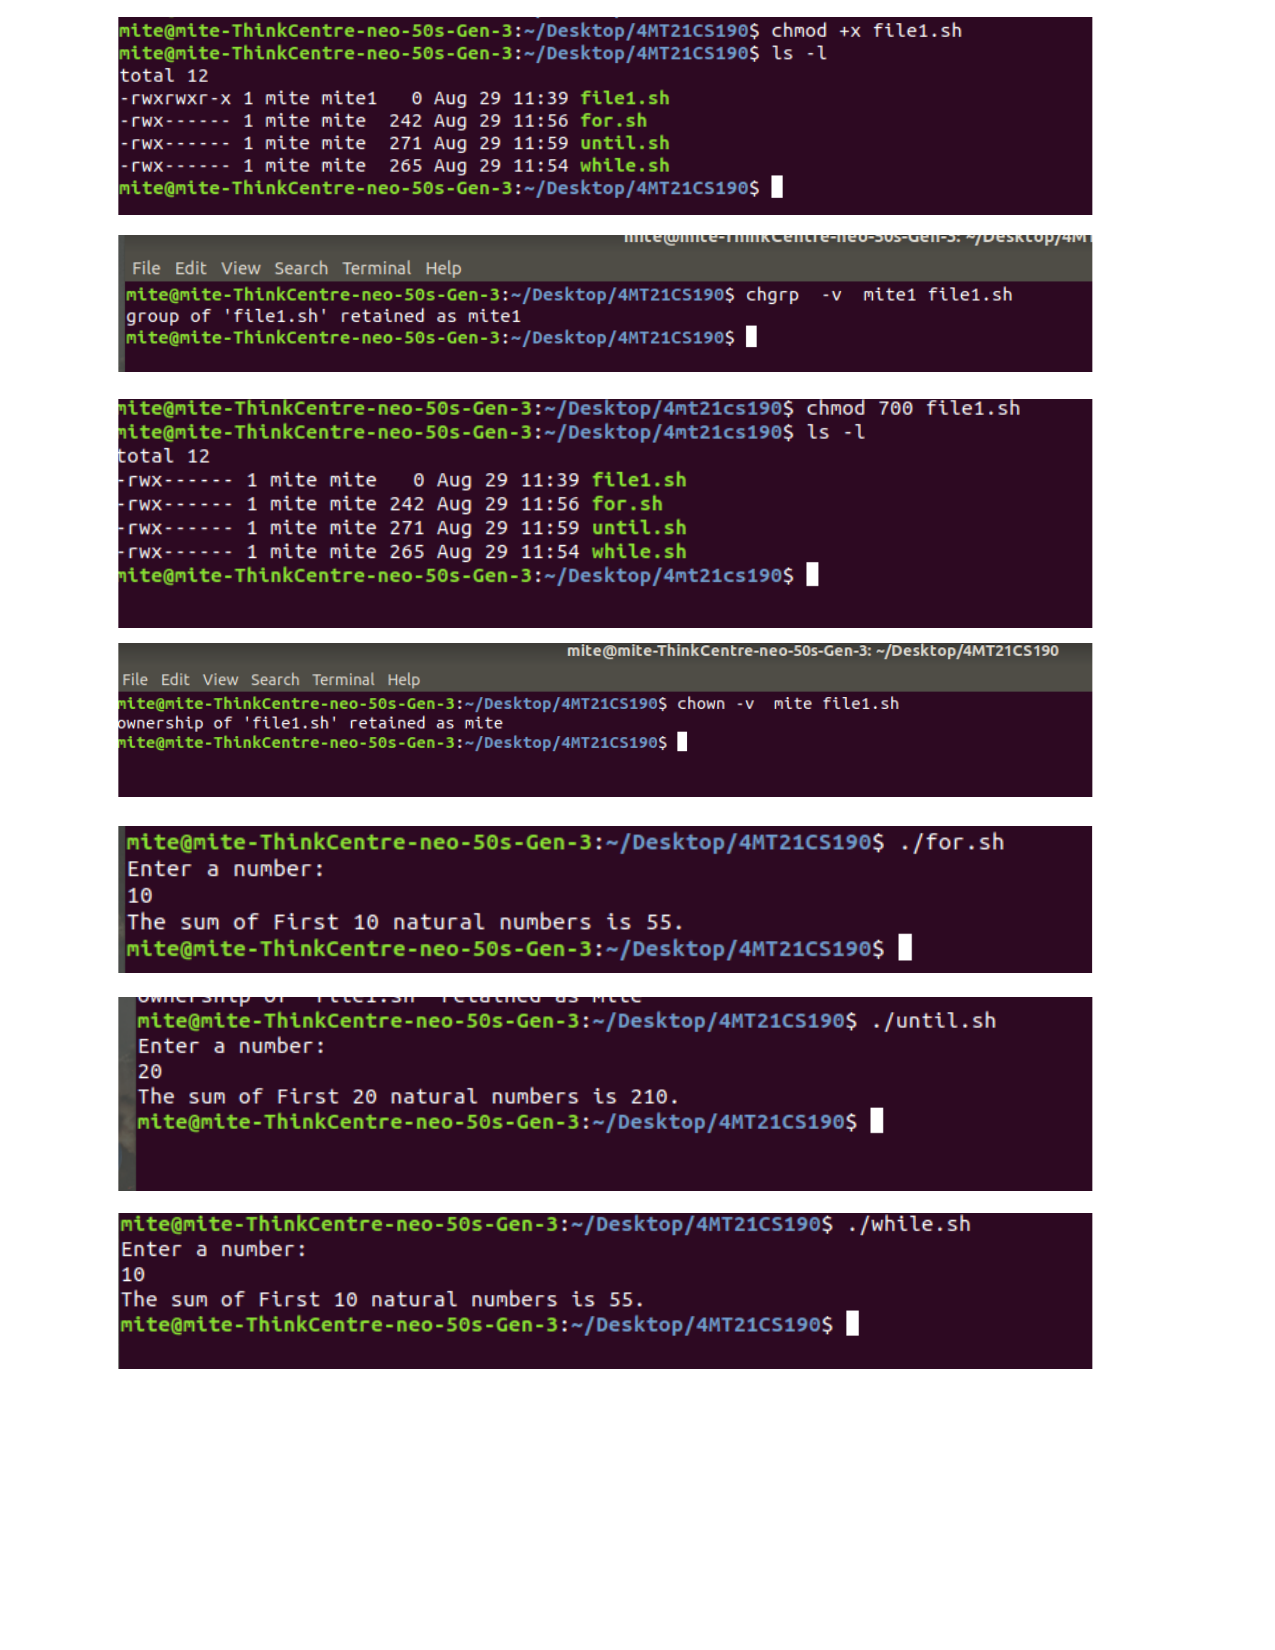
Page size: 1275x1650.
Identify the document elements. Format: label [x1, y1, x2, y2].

picture [118, 17, 1092, 215]
picture [118, 1213, 1092, 1369]
picture [118, 643, 1092, 797]
picture [118, 826, 1092, 973]
picture [118, 235, 1092, 372]
picture [118, 997, 1092, 1191]
picture [118, 399, 1092, 628]
